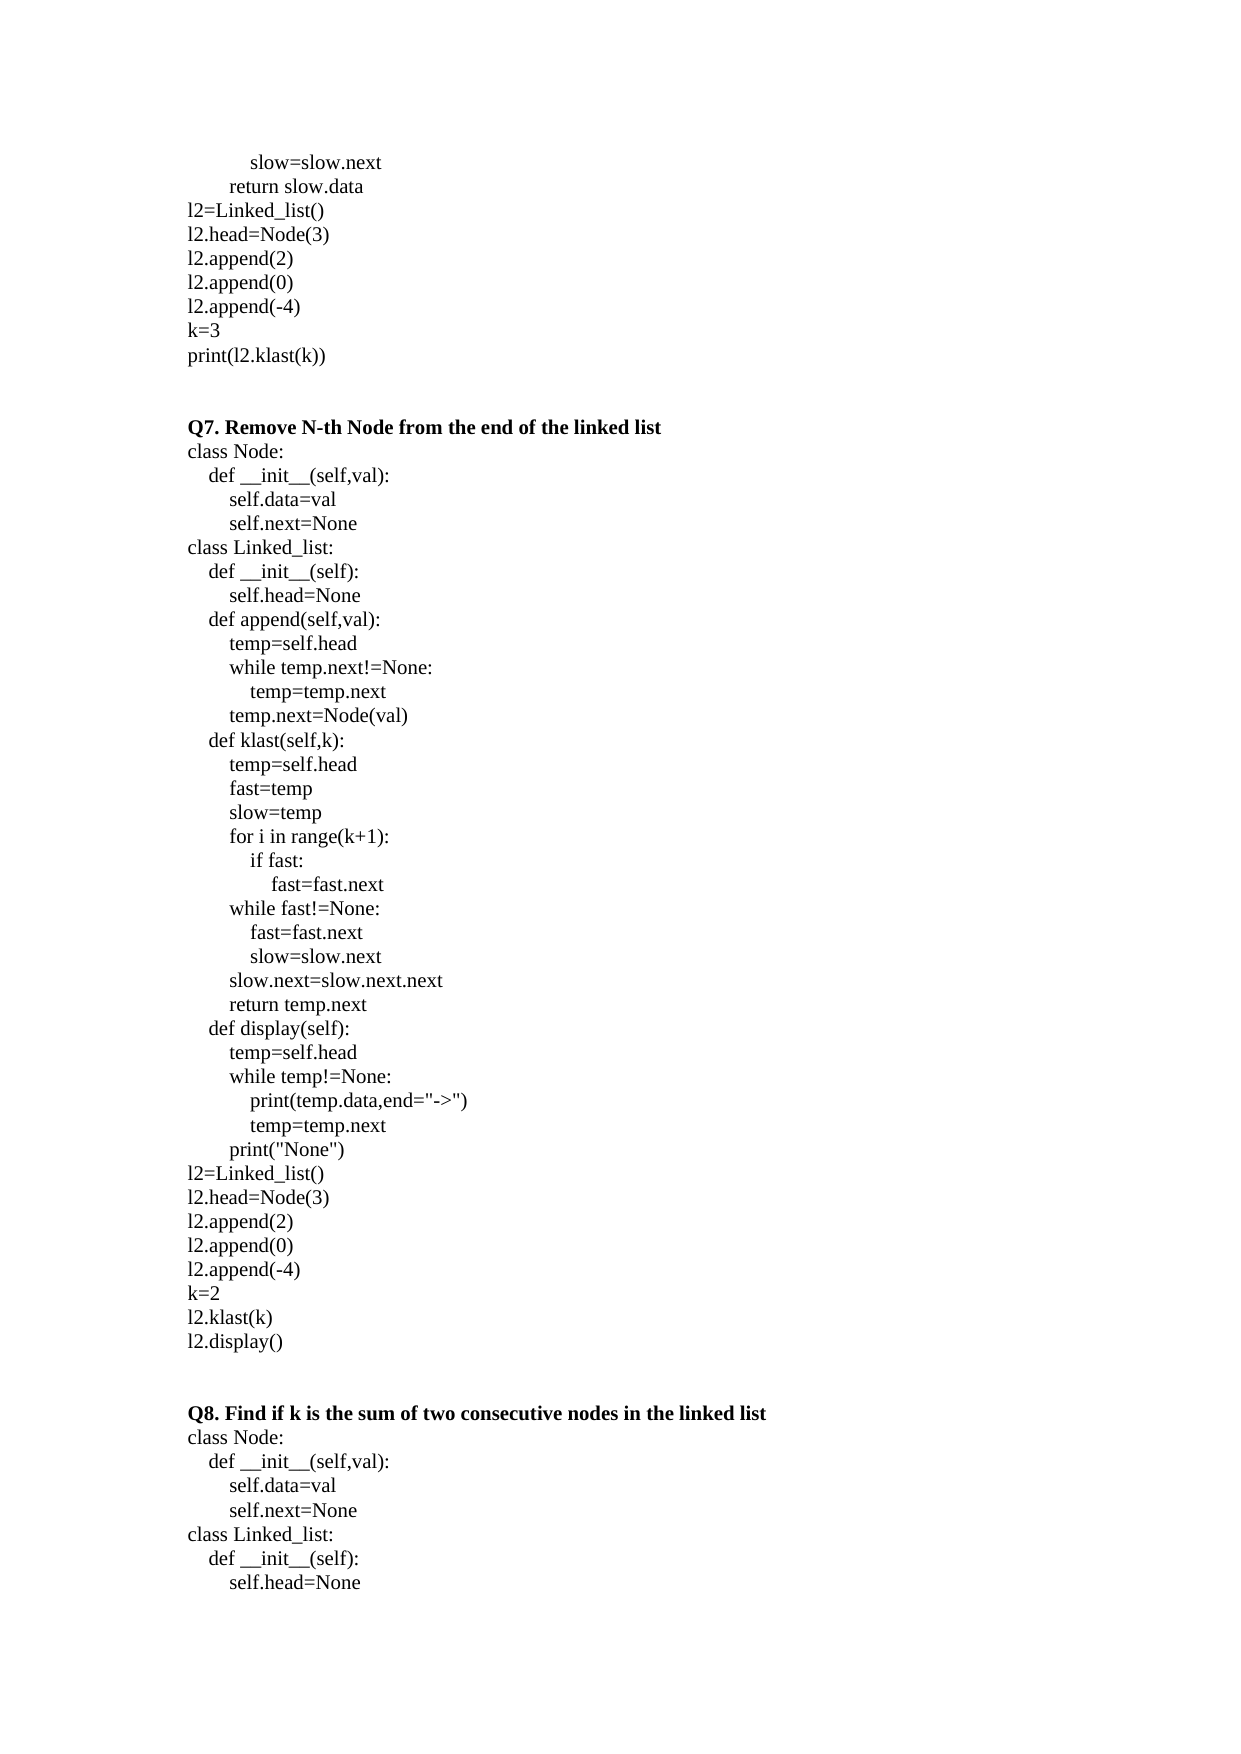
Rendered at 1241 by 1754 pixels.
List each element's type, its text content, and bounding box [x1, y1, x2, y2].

text class Node: [187, 1425, 1053, 1449]
text l2.display() [187, 1329, 1053, 1353]
text class Linked_list: [187, 535, 1053, 559]
text for i in range(k+1): [187, 824, 1053, 848]
text def __init__(self): [187, 559, 1053, 583]
text l2.klast(k) [187, 1305, 1053, 1329]
text fast=fast.next [187, 872, 1053, 896]
text slow=slow.next [187, 944, 1053, 968]
text temp=self.head [187, 752, 1053, 776]
text l2=Linked_list() [187, 198, 1053, 222]
text self.data=val [187, 1473, 1053, 1497]
text return temp.next [187, 992, 1053, 1016]
text slow=slow.next [187, 150, 1053, 174]
text fast=fast.next [187, 920, 1053, 944]
text print(l2.klast(k)) [187, 342, 1053, 367]
text def __init__(self,val): [187, 463, 1053, 487]
text print("None") [187, 1137, 1053, 1161]
text def append(self,val): [187, 607, 1053, 631]
text if fast: [187, 848, 1053, 872]
text def klast(self,k): [187, 727, 1053, 752]
text temp=temp.next [187, 1112, 1053, 1137]
text k=2 [187, 1281, 1053, 1305]
text l2.append(0) [187, 1233, 1053, 1257]
text while temp!=None: [187, 1064, 1053, 1088]
text class Linked_list: [187, 1522, 1053, 1546]
text l2=Linked_list() [187, 1161, 1053, 1185]
text Q8. Find if k is the sum of two consecutive nodes in the linked list [187, 1401, 1053, 1425]
text l2.head=Node(3) [187, 222, 1053, 246]
text def __init__(self): [187, 1546, 1053, 1570]
text self.head=None [187, 583, 1053, 607]
text l2.append(2) [187, 1209, 1053, 1233]
text self.next=None [187, 1497, 1053, 1522]
text while fast!=None: [187, 896, 1053, 920]
text l2.append(-4) [187, 294, 1053, 318]
text fast=temp [187, 776, 1053, 800]
text print(temp.data,end="->") [187, 1088, 1053, 1112]
text l2.head=Node(3) [187, 1185, 1053, 1209]
text self.head=None [187, 1570, 1053, 1594]
text temp=temp.next [187, 679, 1053, 703]
text l2.append(0) [187, 270, 1053, 294]
text class Node: [187, 439, 1053, 463]
text slow=temp [187, 800, 1053, 824]
text temp.next=Node(val) [187, 703, 1053, 727]
text k=3 [187, 318, 1053, 342]
text temp=self.head [187, 631, 1053, 655]
text slow.next=slow.next.next [187, 968, 1053, 992]
text Q7. Remove N-th Node from the end of the linked list [187, 415, 1053, 439]
text self.next=None [187, 511, 1053, 535]
text while temp.next!=None: [187, 655, 1053, 679]
text def __init__(self,val): [187, 1449, 1053, 1473]
text l2.append(-4) [187, 1257, 1053, 1281]
text temp=self.head [187, 1040, 1053, 1064]
text l2.append(2) [187, 246, 1053, 270]
text return slow.data [187, 174, 1053, 198]
text def display(self): [187, 1016, 1053, 1040]
text self.data=val [187, 487, 1053, 511]
